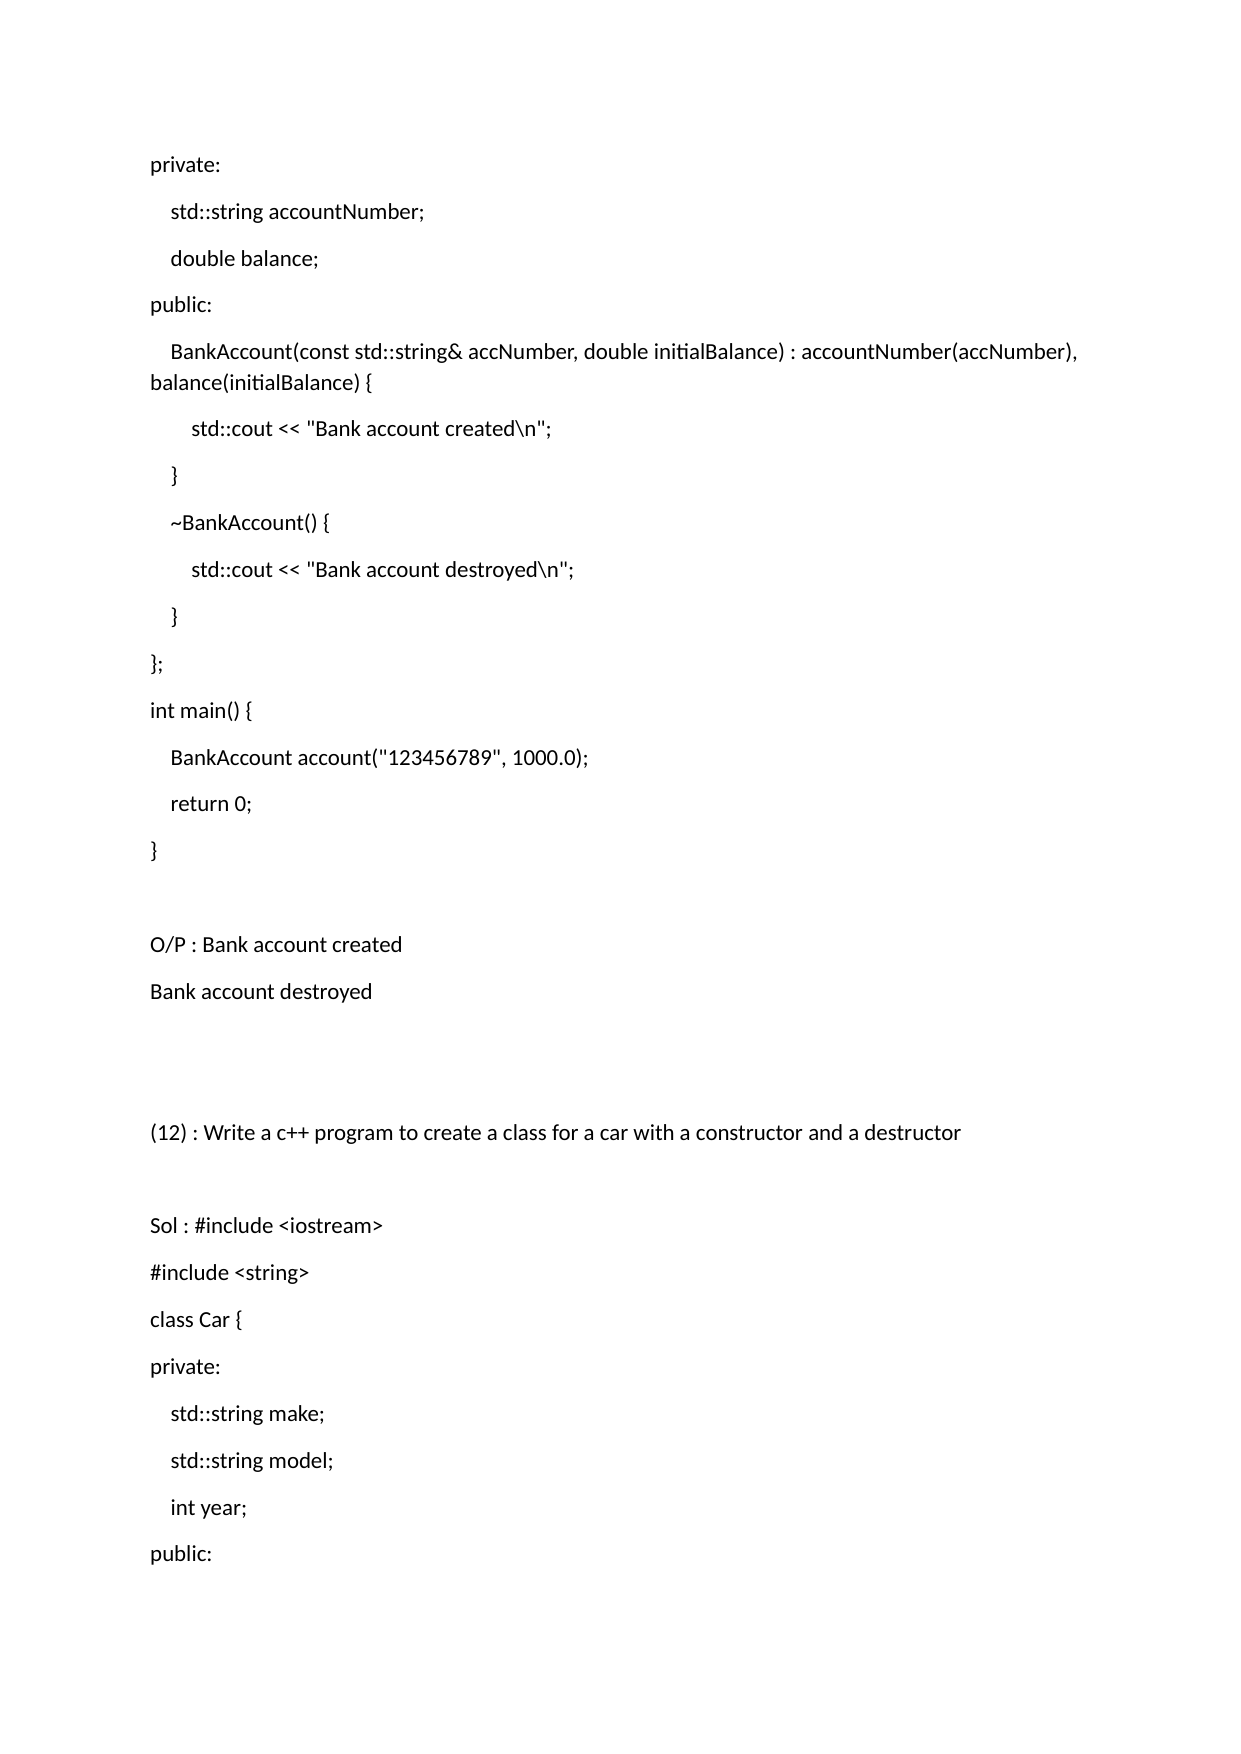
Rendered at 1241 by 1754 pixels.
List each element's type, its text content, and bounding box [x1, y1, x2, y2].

text BankAccount(const std::string& accNumber, double initialBalance) : accountNumber(accNumber), balance(initialBalance) { [150, 337, 1090, 396]
text } [150, 836, 1090, 864]
text public: [150, 1539, 1090, 1568]
text } [150, 602, 1090, 630]
text (12) : Write a c++ program to create a class for a car with a constructor and a destructor [150, 1118, 1090, 1146]
text O/P : Bank account created [150, 930, 1090, 958]
text std::string accountNumber; [150, 197, 1090, 225]
text std::string model; [150, 1446, 1090, 1474]
text std::cout << "Bank account created\n"; [150, 414, 1090, 443]
text ~BankAccount() { [150, 508, 1090, 536]
text int year; [150, 1493, 1090, 1521]
text double balance; [150, 244, 1090, 272]
text }; [150, 649, 1090, 677]
text private: [150, 1352, 1090, 1380]
text private: [150, 150, 1090, 178]
text Bank account destroyed [150, 977, 1090, 1005]
text return 0; [150, 789, 1090, 818]
text int main() { [150, 696, 1090, 724]
text Sol : #include <iostream> [150, 1211, 1090, 1239]
text class Car { [150, 1305, 1090, 1333]
text BankAccount account("123456789", 1000.0); [150, 743, 1090, 771]
text #include <string> [150, 1258, 1090, 1286]
text } [150, 461, 1090, 489]
text public: [150, 291, 1090, 319]
text std::cout << "Bank account destroyed\n"; [150, 555, 1090, 583]
text std::string make; [150, 1399, 1090, 1427]
